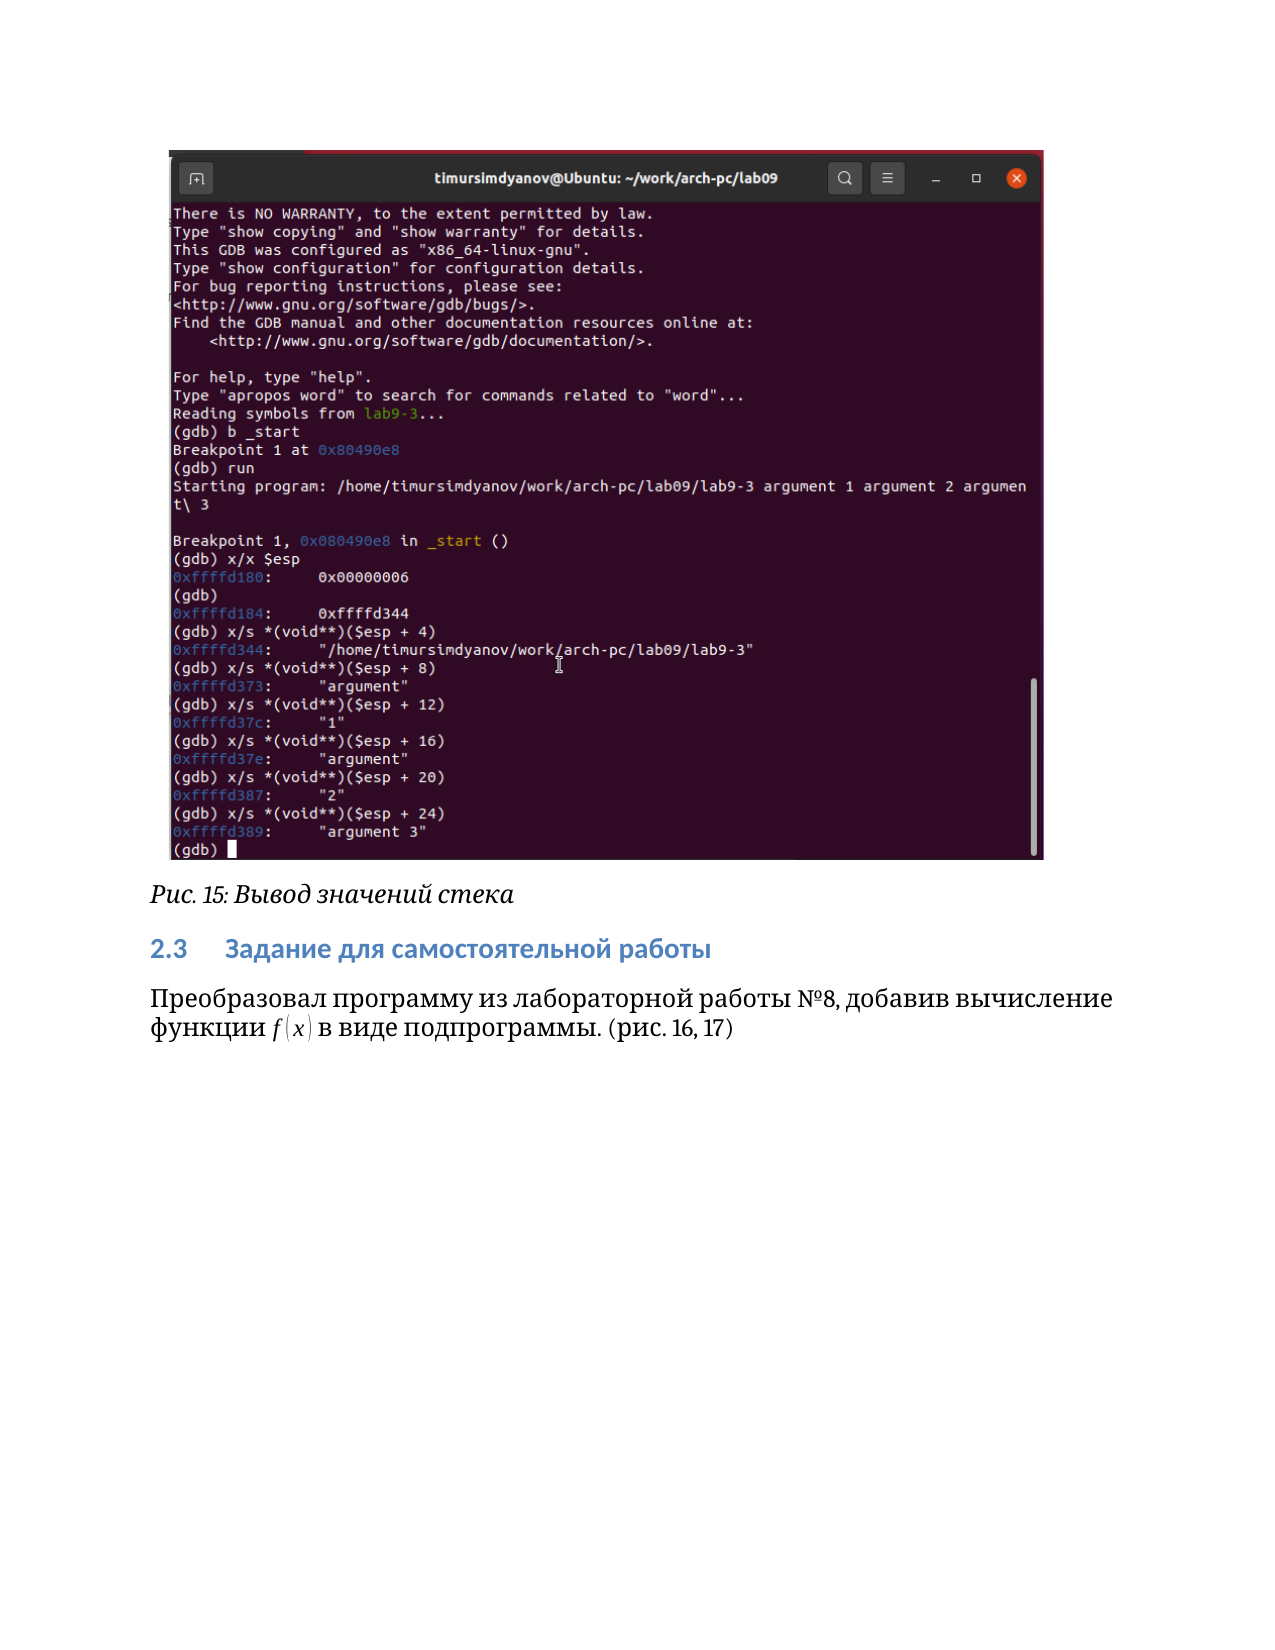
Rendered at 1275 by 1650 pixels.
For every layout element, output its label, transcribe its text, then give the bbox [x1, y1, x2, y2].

subtitle 2.3 Задание для самостоятельной работы [150, 930, 1125, 966]
text Рис. 15: Вывод значений стека [150, 881, 1125, 909]
text Преобразовал программу из лабораторной работы №8, добавив вычисление функции в виде подпрограммы. (рис. 16, 17) [150, 984, 1125, 1044]
picture [168, 150, 1044, 860]
